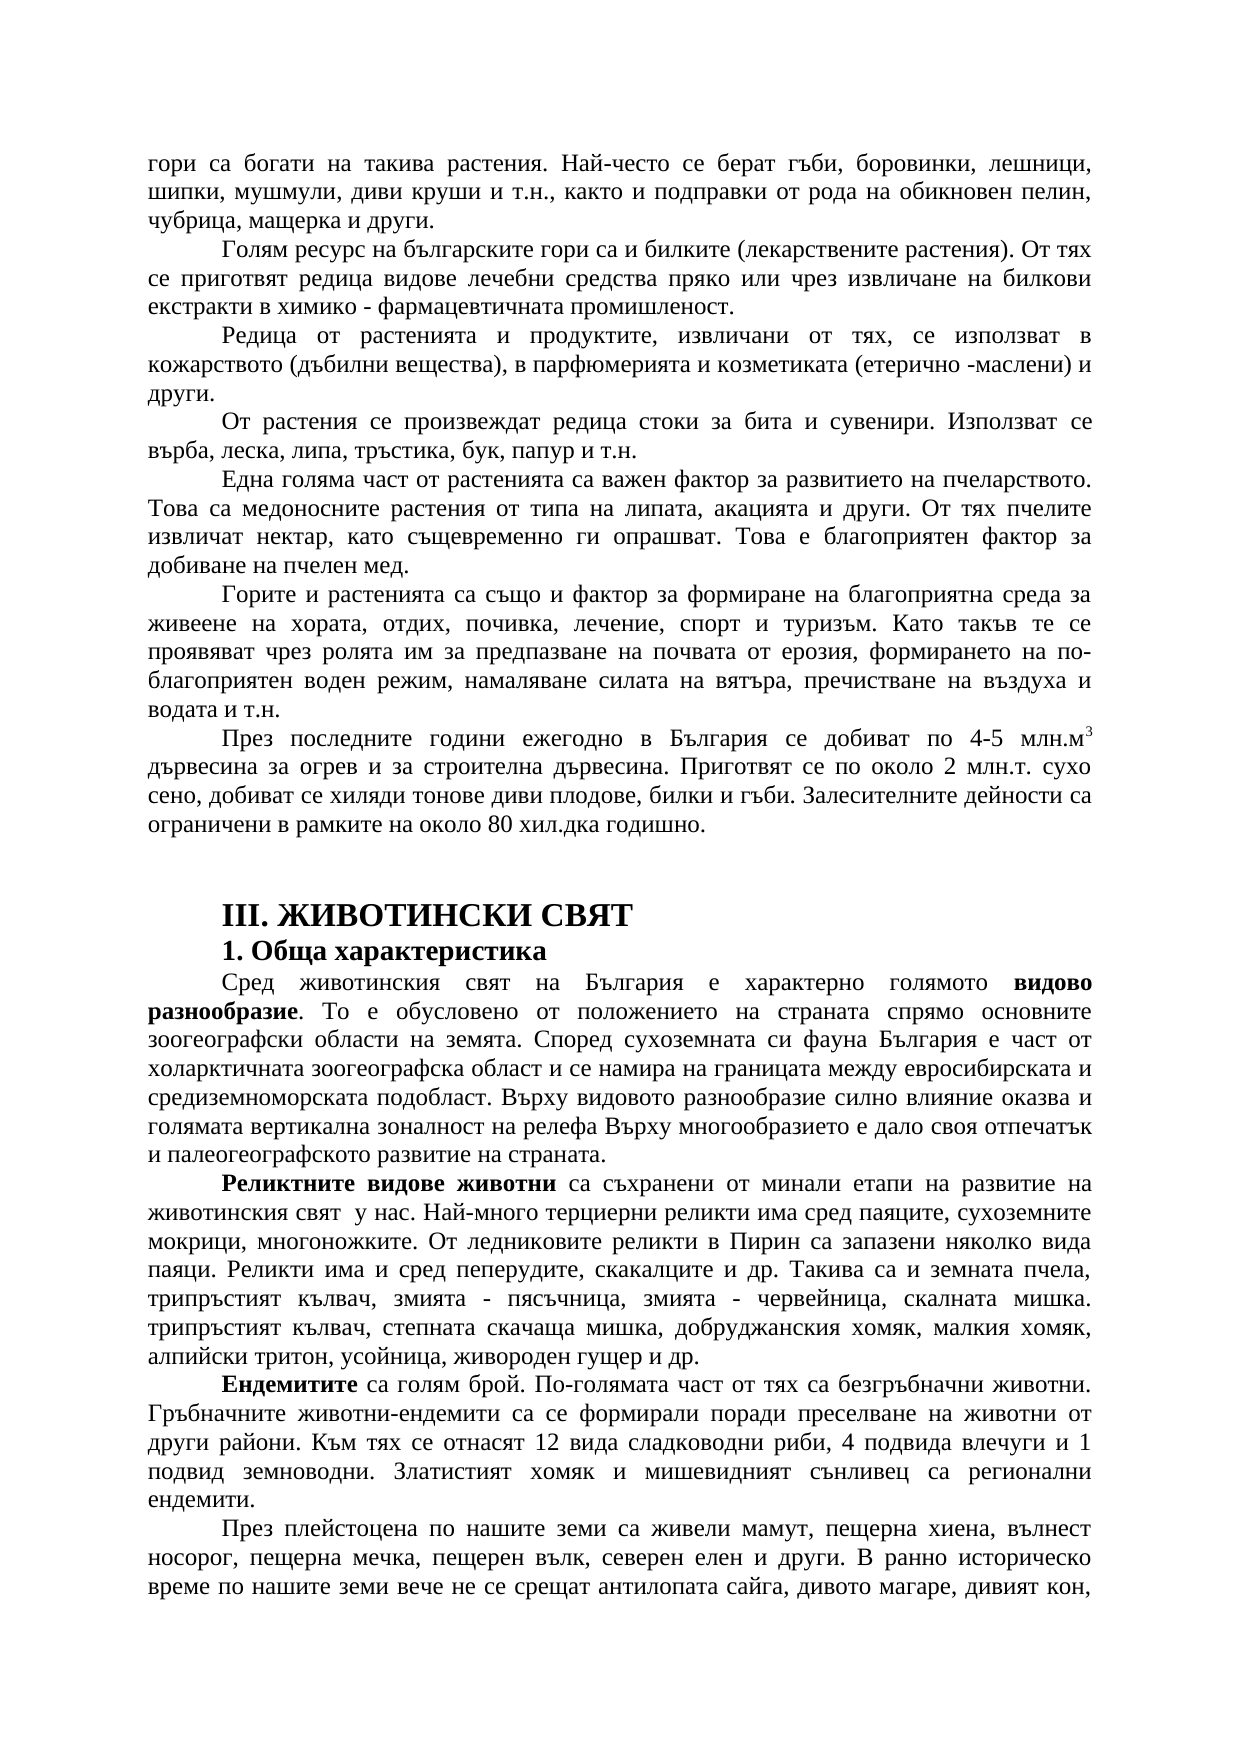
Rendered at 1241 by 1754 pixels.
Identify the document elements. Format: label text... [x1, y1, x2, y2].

text Ендемитите са голям брой. По-голямата част от тях са безгръбначни животни. Гръбначните животни-ендемити са се формирали поради преселване на животни от други райони. Към тях се отнасят 12 вида сладководни риби, 4 подвида влечуги и 1 подвид земноводни. Златистият хомяк и мишевидният сънливец са регионални ендемити. [148, 1369, 1093, 1513]
text 1. Обща характеристика [148, 933, 1093, 967]
text III. ЖИВОТИНСКИ СВЯТ [148, 895, 1093, 933]
text Горите и растенията са също и фактор за формиране на благоприятна среда за живеене на хората, отдих, почивка, лечение, спорт и туризъм. Като такъв те се проявяват чрез ролята им за предпазване на почвата от ерозия, формирането на по-благоприятен воден режим, намаляване силата на вятъра, пречистване на въздуха и водата и т.н. [148, 579, 1093, 723]
text Реликтните видове животни са съхранени от минали етапи на развитие на животинския свят у нас. Най-много терциерни реликти има сред паяците, сухоземните мокрици, многоножките. От ледниковите реликти в Пирин са запазени няколко вида паяци. Реликти има и сред пеперудите, скакалците и др. Такива са и земната пчела, трипръстият кълвач, змията - пясъчница, змията - червейница, скалната мишка. трипръстият кълвач, степната скачаща мишка, добруджанския хомяк, малкия хомяк, алпийски тритон, усойница, живороден гущер и др. [148, 1168, 1093, 1369]
text През последните години ежегодно в България се добиват по 4-5 млн.м3 дървесина за огрев и за строителна дървесина. Приготвят се по около 2 млн.т. сухо сено, добиват се хиляди тонове диви плодове, билки и гъби. Залесителните дейности са ограничени в рамките на около 80 хил.дка годишно. [148, 723, 1093, 838]
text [148, 148, 1093, 234]
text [148, 1513, 1093, 1599]
text От растения се произвеждат редица стоки за бита и сувенири. Използват се върба, леска, липа, тръстика, бук, папур и т.н. [148, 406, 1093, 464]
text Сред животинския свят на България е характерно голямото видово разнообразие. То е обусловено от положението на страната спрямо основните зоогеографски области на земята. Според сухоземната си фауна България е част от холарктичната зоогеографска област и се намира на границата между евросибирската и средиземноморската подобласт. Върху видовото разнообразие силно влияние оказва и голямата вертикална зоналност на релефа Върху многообразието е дало своя отпечатък и палеогеографското развитие на страната. [148, 967, 1093, 1168]
text Една голяма част от растенията са важен фактор за развитието на пчеларството. Това са медоносните растения от типа на липата, акацията и други. От тях пчелите извличат нектар, като същевременно ги опрашват. Това е благоприятен фактор за добиване на пчелен мед. [148, 464, 1093, 579]
text Редица от растенията и продуктите, извличани от тях, се използват в кожарството (дъбилни вещества), в парфюмерията и козметиката (етерично -маслени) и други. [148, 320, 1093, 406]
text Голям ресурс на българските гори са и билките (лекарствените растения). От тях се приготвят редица видове лечебни средства пряко или чрез извличане на билкови екстракти в химико - фармацевтичната промишленост. [148, 234, 1093, 320]
